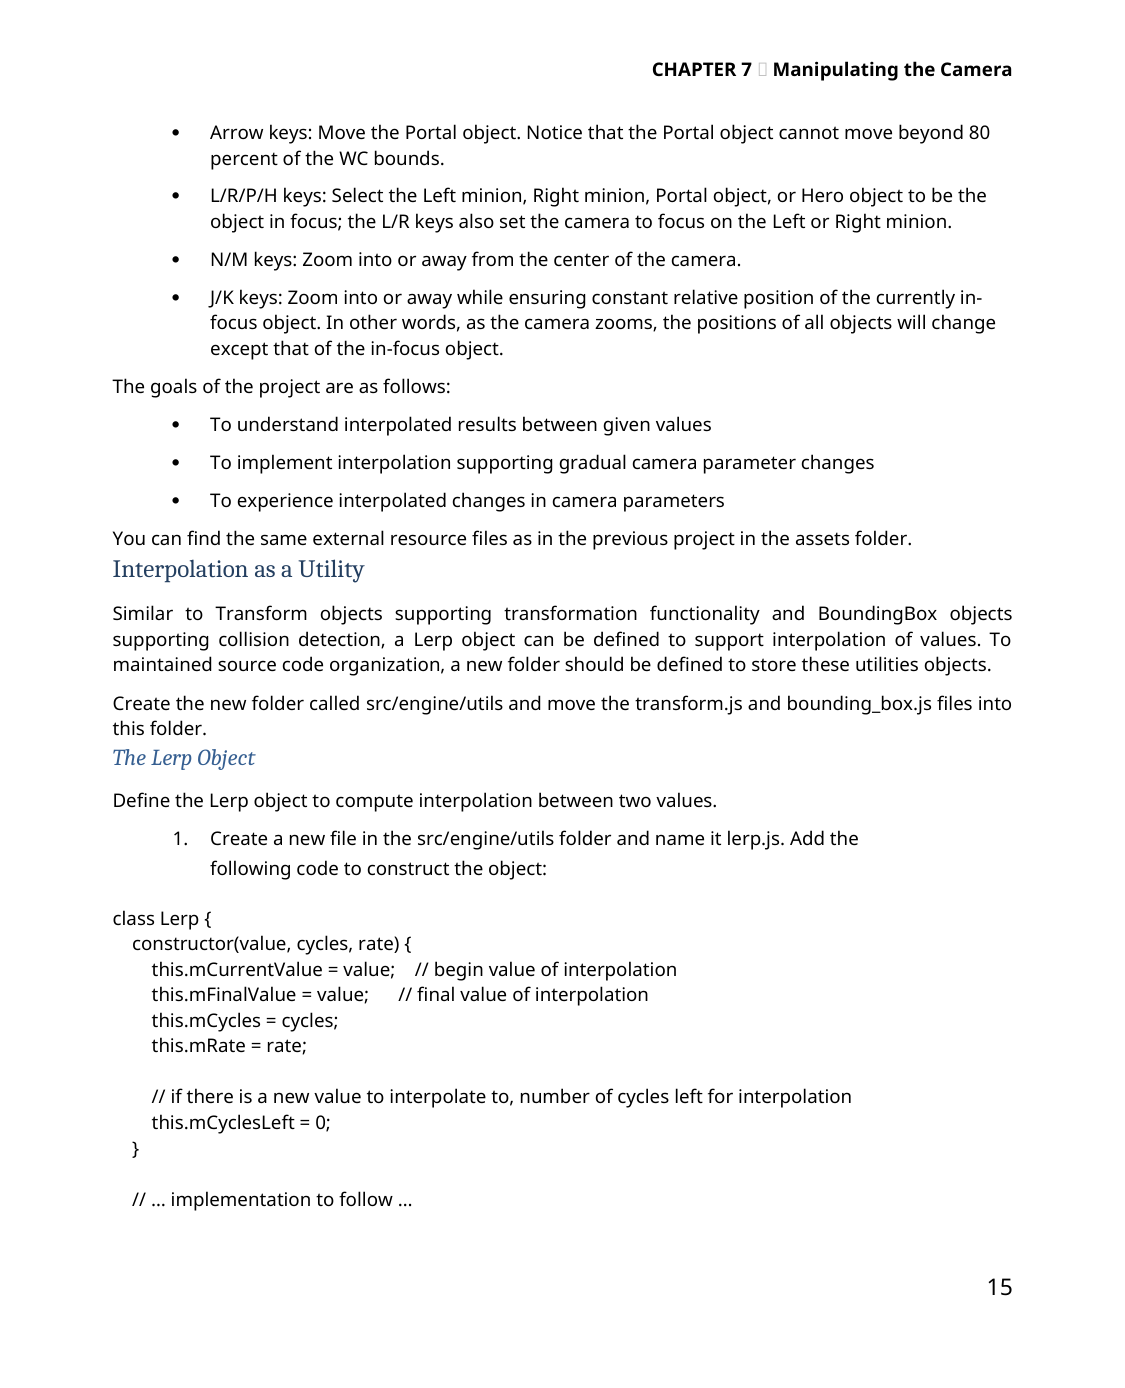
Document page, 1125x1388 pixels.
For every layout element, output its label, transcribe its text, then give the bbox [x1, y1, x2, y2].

subtitle Interpolation as a Utility [112, 555, 1012, 584]
text J/K keys: Zoom into or away while ensuring constant relative position of the currently in-focus object. In other words, as the camera zooms, the positions of all objects will change except that of the in-focus object. [172, 284, 1012, 361]
text this.mCyclesLeft = 0; [112, 1109, 1012, 1135]
text The goals of the project are as follows: [112, 373, 1012, 399]
text this.mRate = rate; [112, 1033, 1012, 1058]
text constructor(value, cycles, rate) { [112, 931, 1012, 956]
text To understand interpolated results between given values [172, 411, 1012, 437]
list Create a new file in the src/engine/utils folder and name it lerp.js. Add the following code to construct the object: [172, 826, 892, 881]
text class Lerp { [112, 905, 1012, 931]
text Create the new folder called src/engine/utils and move the transform.js and bounding_box.js files into this folder. [112, 690, 1012, 741]
text this.mFinalValue = value; // final value of interpolation [112, 982, 1012, 1007]
text To experience interpolated changes in camera parameters [172, 487, 1012, 513]
text L/R/P/H keys: Select the Left minion, Right minion, Portal object, or Hero object to be the object in focus; the L/R keys also set the camera to focus on the Left or Right minion. [172, 183, 1012, 234]
text } [112, 1135, 1012, 1160]
text this.mCycles = cycles; [112, 1007, 1012, 1033]
text Arrow keys: Move the Portal object. Notice that the Portal object cannot move beyond 80 percent of the WC bounds. [172, 119, 1012, 170]
text // if there is a new value to interpolate to, number of cycles left for interpolation [112, 1084, 1012, 1109]
text Similar to Transform objects supporting transformation functionality and BoundingBox objects supporting collision detection, a Lerp object can be defined to support interpolation of values. To maintained source code organization, a new folder should be defined to store these utilities objects. [112, 601, 1012, 677]
text You can find the same external resource files as in the previous project in the assets folder. [112, 526, 1012, 551]
text this.mCurrentValue = value; // begin value of interpolation [112, 956, 1012, 982]
subtitle The Lerp Object [112, 745, 1012, 771]
text N/M keys: Zoom into or away from the center of the camera. [172, 246, 1012, 272]
text To implement interpolation supporting gradual camera parameter changes [172, 449, 1012, 475]
text Define the Lerp object to compute interpolation between two values. [112, 788, 1012, 813]
text // … implementation to follow … [112, 1186, 1012, 1211]
